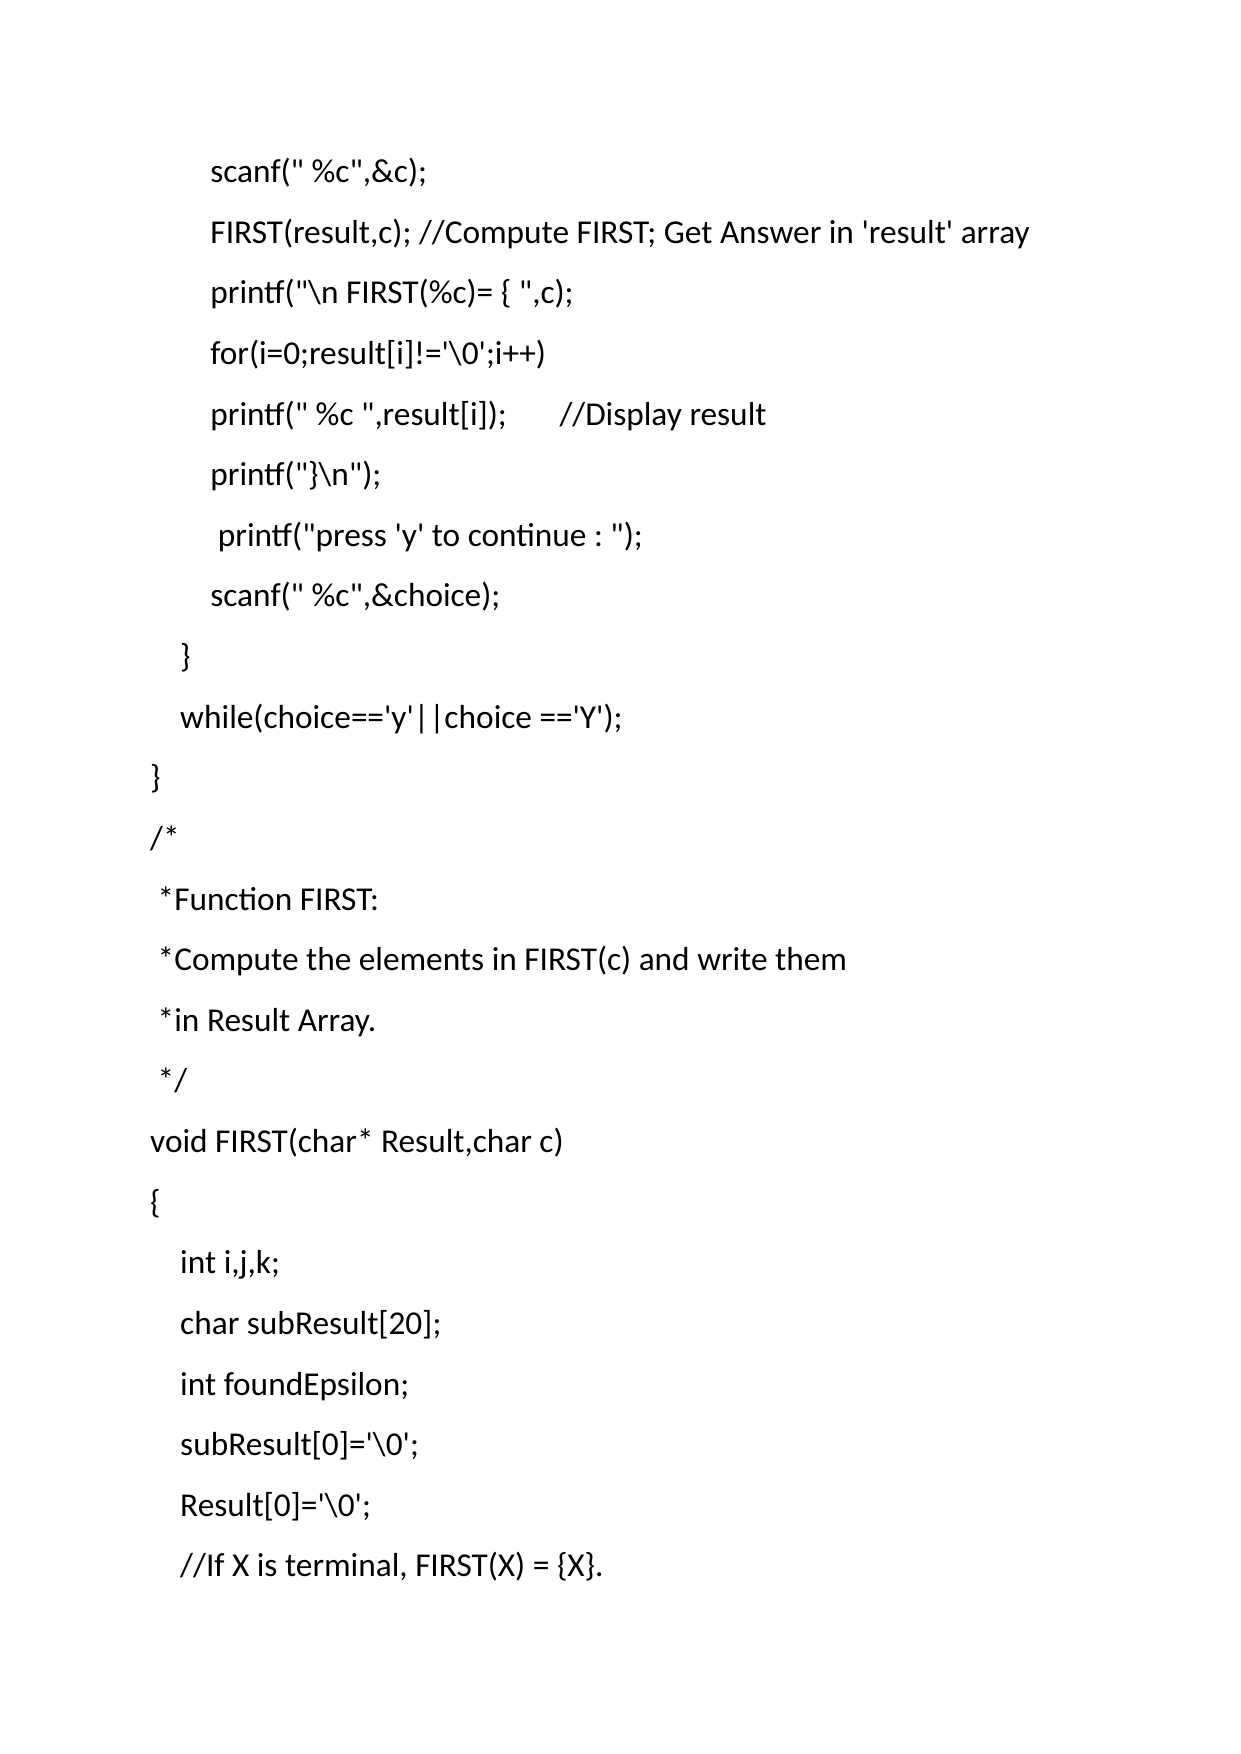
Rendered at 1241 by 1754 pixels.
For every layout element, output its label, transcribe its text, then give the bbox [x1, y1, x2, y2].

text *Function FIRST: [150, 877, 1090, 918]
text void FIRST(char* Result,char c) [150, 1120, 1090, 1161]
text printf(" %c ",result[i]); //Display result [150, 392, 1090, 433]
text int i,j,k; [150, 1241, 1090, 1282]
text Result[0]='\0'; [150, 1484, 1090, 1524]
text //If X is terminal, FIRST(X) = {X}. [150, 1544, 1090, 1585]
text *Compute the elements in FIRST(c) and write them [150, 938, 1090, 979]
text for(i=0;result[i]!='\0';i++) [150, 332, 1090, 373]
text scanf(" %c",&c); [150, 150, 1090, 191]
text while(choice=='y'||choice =='Y'); [150, 696, 1090, 736]
text /* [150, 817, 1090, 858]
text scanf(" %c",&choice); [150, 574, 1090, 615]
text } [150, 635, 1090, 676]
text int foundEpsilon; [150, 1362, 1090, 1403]
text printf("}\n"); [150, 453, 1090, 494]
text FIRST(result,c); //Compute FIRST; Get Answer in 'result' array [150, 211, 1090, 251]
text */ [150, 1059, 1090, 1100]
text printf("\n FIRST(%c)= { ",c); [150, 271, 1090, 312]
text *in Result Array. [150, 999, 1090, 1039]
text char subResult[20]; [150, 1302, 1090, 1343]
text { [150, 1181, 1090, 1221]
text printf("press 'y' to continue : "); [150, 514, 1090, 554]
text subResult[0]='\0'; [150, 1423, 1090, 1464]
text } [150, 756, 1090, 797]
